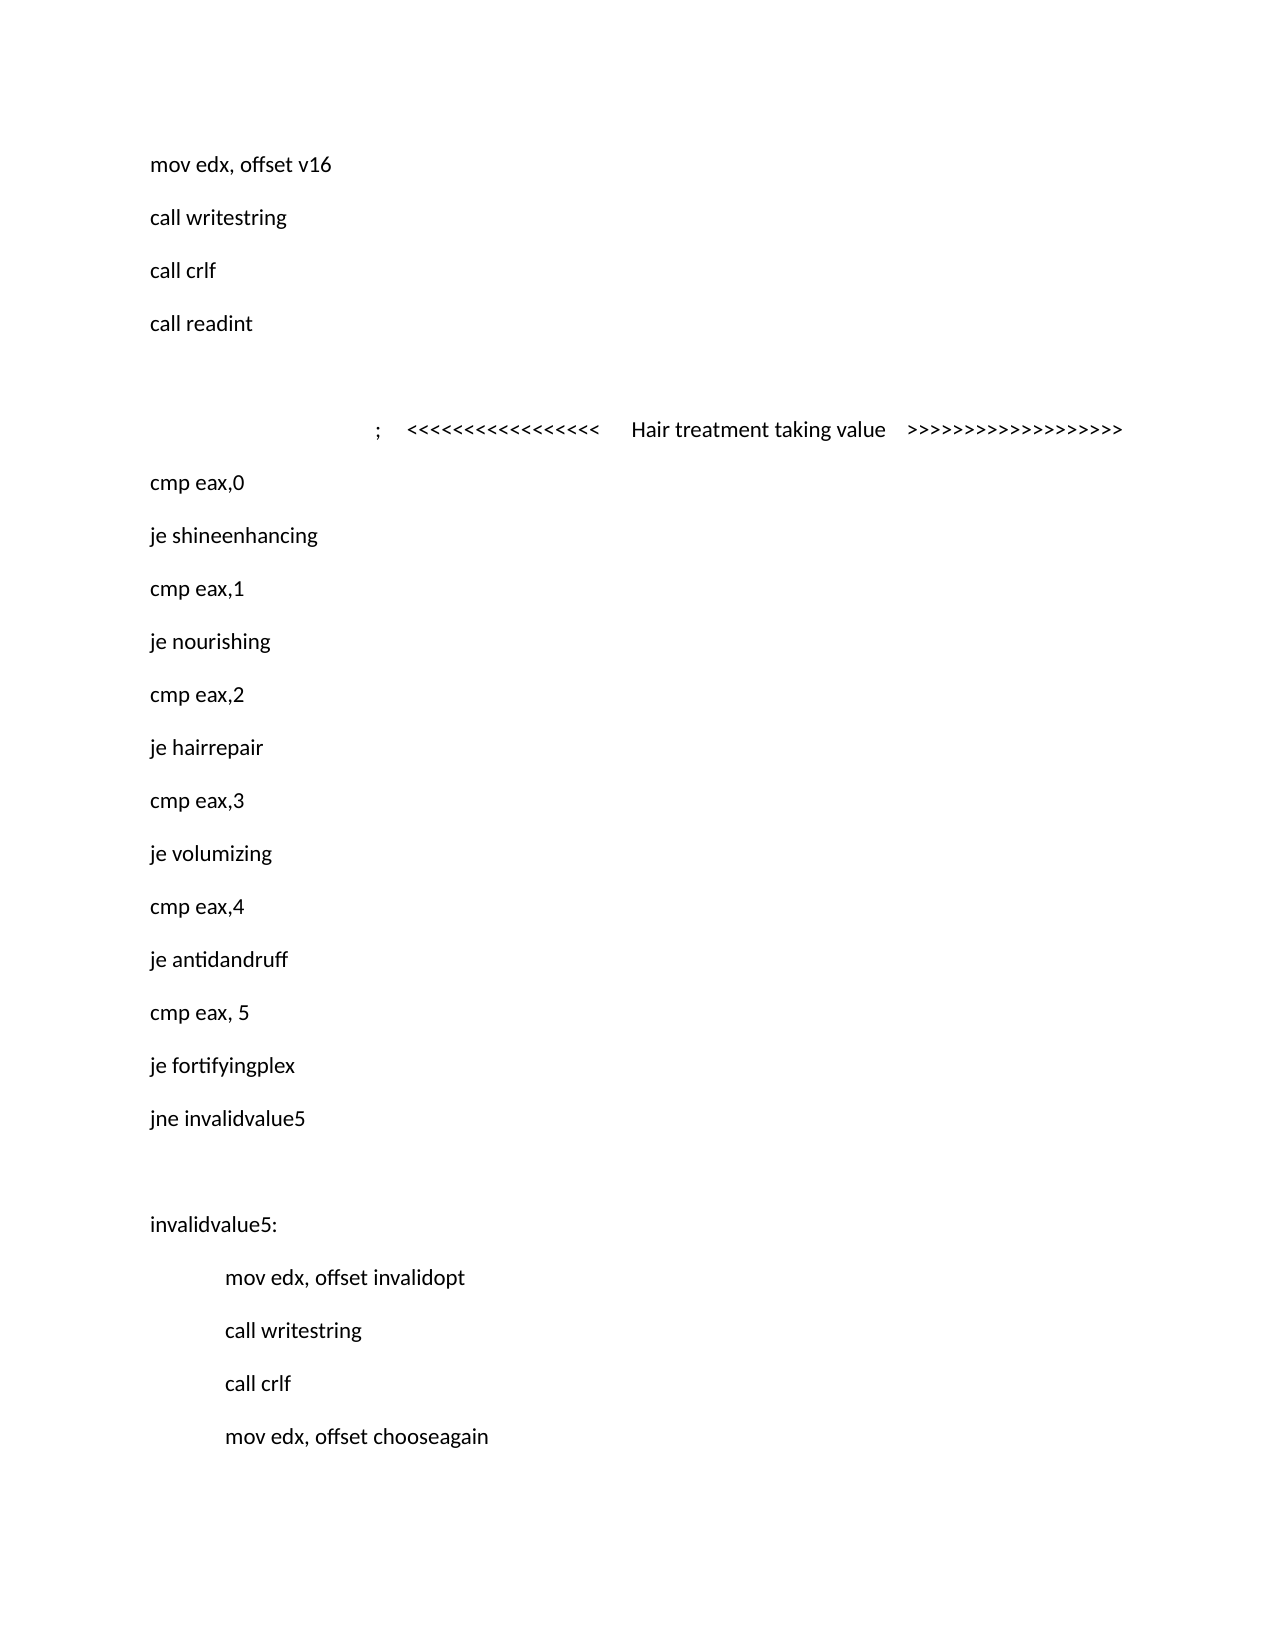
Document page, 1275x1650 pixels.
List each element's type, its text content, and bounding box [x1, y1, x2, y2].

text je volumizing [150, 839, 1125, 867]
text je antidandruff [150, 945, 1125, 973]
text jne invalidvalue5 [150, 1104, 1125, 1132]
text cmp eax,2 [150, 680, 1125, 708]
text ; <<<<<<<<<<<<<<<<< Hair treatment taking value >>>>>>>>>>>>>>>>>>> [150, 415, 1125, 443]
text cmp eax,4 [150, 892, 1125, 920]
text je nourishing [150, 627, 1125, 655]
text invalidvalue5: [150, 1210, 1125, 1238]
text mov edx, offset chooseagain [150, 1422, 1125, 1451]
text mov edx, offset invalidopt [150, 1263, 1125, 1291]
text call writestring [150, 1316, 1125, 1344]
text call crlf [150, 1369, 1125, 1397]
text mov edx, offset v16 [150, 150, 1125, 178]
text cmp eax, 5 [150, 998, 1125, 1026]
text call crlf [150, 256, 1125, 284]
text je shineenhancing [150, 521, 1125, 549]
text je hairrepair [150, 733, 1125, 761]
text cmp eax,3 [150, 786, 1125, 814]
text cmp eax,0 [150, 468, 1125, 496]
text call writestring [150, 203, 1125, 231]
text call readint [150, 309, 1125, 337]
text je fortifyingplex [150, 1051, 1125, 1079]
text cmp eax,1 [150, 574, 1125, 602]
